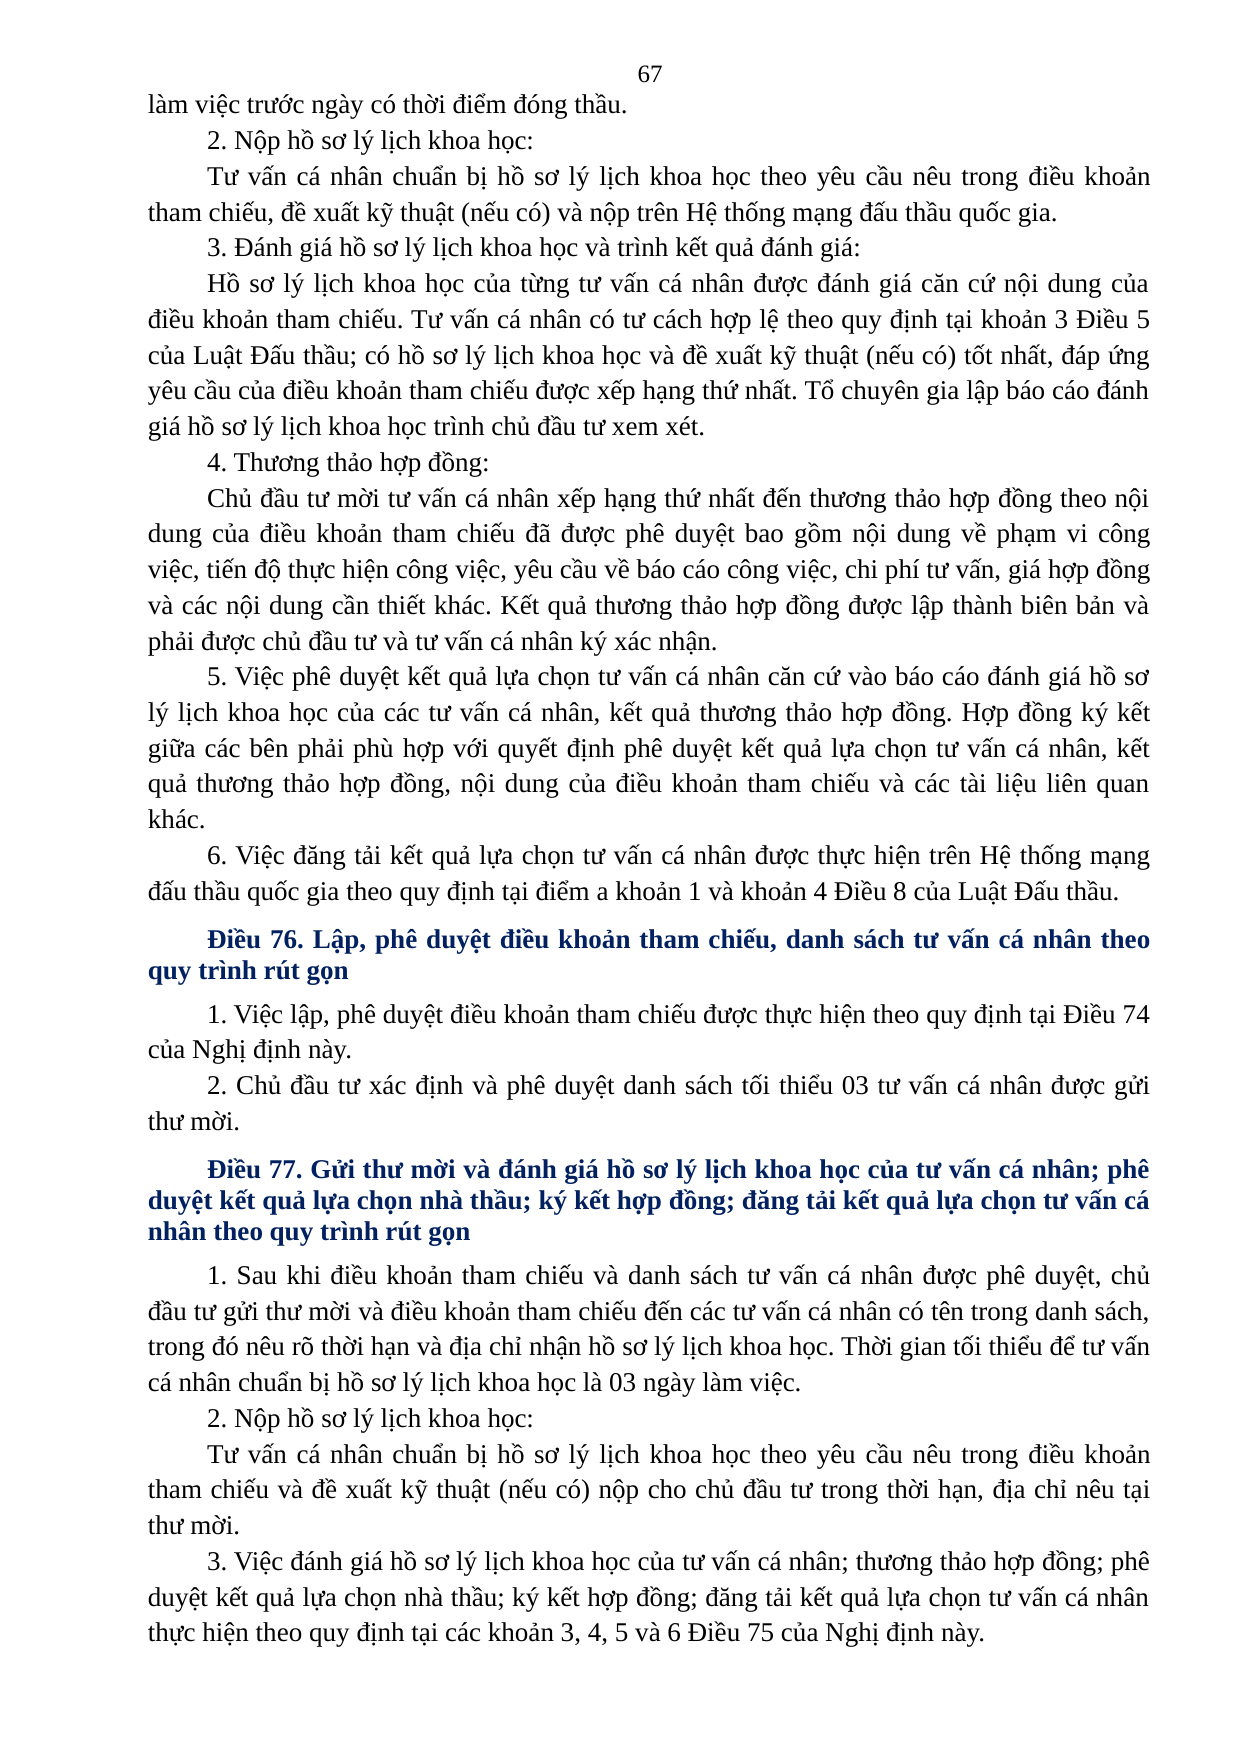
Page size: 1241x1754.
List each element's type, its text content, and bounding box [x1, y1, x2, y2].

text 1. Việc lập, phê duyệt điều khoản tham chiếu được thực hiện theo quy định tại Điều 74 của Nghị định này. [148, 998, 1152, 1064]
text Tư vấn cá nhân chuẩn bị hồ sơ lý lịch khoa học theo yêu cầu nêu trong điều khoản tham chiếu và đề xuất kỹ thuật (nếu có) nộp cho chủ đầu tư trong thời hạn, địa chỉ nêu tại thư mời. [148, 1438, 1152, 1540]
text 1. Sau khi điều khoản tham chiếu và danh sách tư vấn cá nhân được phê duyệt, chủ đầu tư gửi thư mời và điều khoản tham chiếu đến các tư vấn cá nhân có tên trong danh sách, trong đó nêu rõ thời hạn và địa chỉ nhận hồ sơ lý lịch khoa học. Thời gian tối thiểu để tư vấn cá nhân chuẩn bị hồ sơ lý lịch khoa học là 03 ngày làm việc. [148, 1259, 1152, 1397]
text 2. Nộp hồ sơ lý lịch khoa học: [148, 124, 1152, 156]
text 2. Chủ đầu tư xác định và phê duyệt danh sách tối thiểu 03 tư vấn cá nhân được gửi thư mời. [148, 1069, 1152, 1136]
text Tư vấn cá nhân chuẩn bị hồ sơ lý lịch khoa học theo yêu cầu nêu trong điều khoản tham chiếu, đề xuất kỹ thuật (nếu có) và nộp trên Hệ thống mạng đấu thầu quốc gia. [148, 160, 1152, 227]
subtitle Điều 77. Gửi thư mời và đánh giá hồ sơ lý lịch khoa học của tư vấn cá nhân; phê duyệt kết quả lựa chọn nhà thầu; ký kết hợp đồng; đăng tải kết quả lựa chọn tư vấn cá nhân theo quy trình rút gọn [148, 1153, 1152, 1247]
text 2. Nộp hồ sơ lý lịch khoa học: [148, 1402, 1152, 1433]
text 3. Việc đánh giá hồ sơ lý lịch khoa học của tư vấn cá nhân; thương thảo hợp đồng; phê duyệt kết quả lựa chọn nhà thầu; ký kết hợp đồng; đăng tải kết quả lựa chọn tư vấn cá nhân thực hiện theo quy định tại các khoản 3, 4, 5 và 6 Điều 75 của Nghị định này. [148, 1545, 1152, 1647]
text Hồ sơ lý lịch khoa học của từng tư vấn cá nhân được đánh giá căn cứ nội dung của điều khoản tham chiếu. Tư vấn cá nhân có tư cách hợp lệ theo quy định tại khoản 3 Điều 5 của Luật Đấu thầu; có hồ sơ lý lịch khoa học và đề xuất kỹ thuật (nếu có) tốt nhất, đáp ứng yêu cầu của điều khoản tham chiếu được xếp hạng thứ nhất. Tổ chuyên gia lập báo cáo đánh giá hồ sơ lý lịch khoa học trình chủ đầu tư xem xét. [148, 267, 1152, 441]
subtitle Điều 76. Lập, phê duyệt điều khoản tham chiếu, danh sách tư vấn cá nhân theo quy trình rút gọn [148, 923, 1152, 985]
text Chủ đầu tư mời tư vấn cá nhân xếp hạng thứ nhất đến thương thảo hợp đồng theo nội dung của điều khoản tham chiếu đã được phê duyệt bao gồm nội dung về phạm vi công việc, tiến độ thực hiện công việc, yêu cầu về báo cáo công việc, chi phí tư vấn, giá hợp đồng và các nội dung cần thiết khác. Kết quả thương thảo hợp đồng được lập thành biên bản và phải được chủ đầu tư và tư vấn cá nhân ký xác nhận. [148, 482, 1152, 656]
text 4. Thương thảo hợp đồng: [148, 446, 1152, 477]
text 6. Việc đăng tải kết quả lựa chọn tư vấn cá nhân được thực hiện trên Hệ thống mạng đấu thầu quốc gia theo quy định tại điểm a khoản 1 và khoản 4 Điều 8 của Luật Đấu thầu. [148, 839, 1152, 906]
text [148, 89, 1152, 120]
text 3. Đánh giá hồ sơ lý lịch khoa học và trình kết quả đánh giá: [148, 232, 1152, 263]
text 5. Việc phê duyệt kết quả lựa chọn tư vấn cá nhân căn cứ vào báo cáo đánh giá hồ sơ lý lịch khoa học của các tư vấn cá nhân, kết quả thương thảo hợp đồng. Hợp đồng ký kết giữa các bên phải phù hợp với quyết định phê duyệt kết quả lựa chọn tư vấn cá nhân, kết quả thương thảo hợp đồng, nội dung của điều khoản tham chiếu và các tài liệu liên quan khác. [148, 660, 1152, 834]
